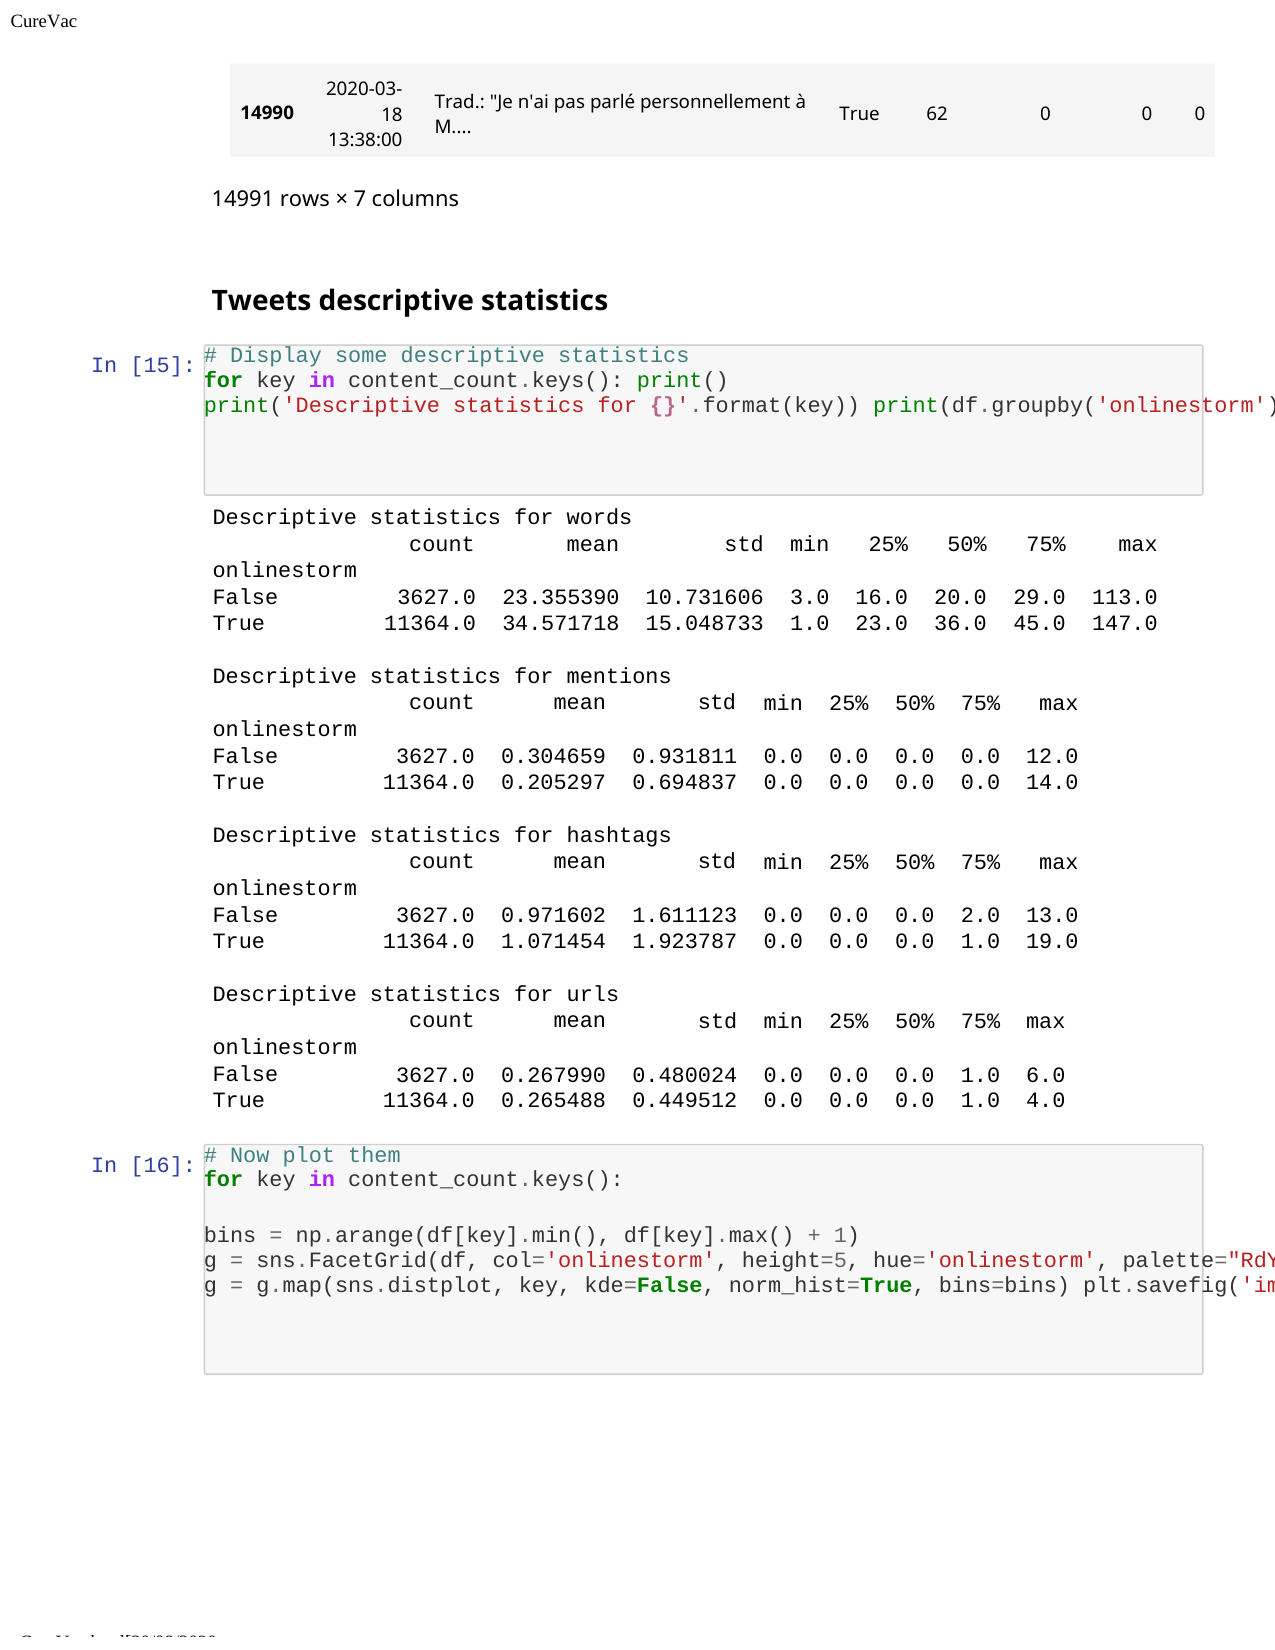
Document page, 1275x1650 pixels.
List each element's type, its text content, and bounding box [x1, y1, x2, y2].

table_cell 0.0 [763, 930, 829, 955]
table_cell 3627.0 0.971602 1.611123 [363, 877, 763, 929]
table_cell 11364.0 1.071454 1.923787 [363, 930, 763, 955]
table_cell min [763, 796, 829, 877]
text In [16]: [91, 1154, 1214, 1178]
table_cell Descriptive [207, 955, 363, 1036]
table_cell 0.0 [829, 930, 882, 955]
table_cell 29.0 [1006, 558, 1077, 611]
table_cell 0.0 [882, 770, 934, 796]
table_cell 50% [882, 796, 934, 877]
table_header std [632, 506, 763, 558]
table_header 25% [829, 506, 934, 558]
table_cell 10.731606 [632, 558, 763, 611]
table_cell Descriptive [207, 796, 363, 877]
table_cell 113.0 [1077, 558, 1162, 611]
table_cell 0.0 [882, 877, 934, 929]
table_cell 1.0 [763, 611, 829, 637]
table_cell 3627.0 0.304659 0.931811 [363, 718, 763, 770]
table_header min [763, 506, 829, 558]
table_cell 0.0 [829, 770, 882, 796]
table_cell onlinestorm False [207, 877, 363, 929]
table_cell 11364.0 34.571718 [363, 611, 632, 637]
table_cell std [632, 955, 763, 1036]
table_cell 75% [934, 637, 1006, 717]
table_cell min [763, 955, 829, 1036]
table_header 50% [934, 506, 1006, 558]
table_cell max [1006, 796, 1162, 877]
table_cell 25% [829, 796, 882, 877]
table_cell 3627.0 0.267990 [363, 1036, 632, 1089]
table_cell 14.0 [1006, 770, 1162, 796]
table_cell 50% [882, 637, 934, 717]
table_cell Descriptive [207, 637, 363, 717]
text In [15]: [91, 354, 1214, 379]
table_cell 15.048733 [632, 611, 763, 637]
table_cell 1.0 [934, 1036, 1006, 1089]
table_cell onlinestorm False [207, 1036, 363, 1089]
table_cell 0.0 [829, 1036, 882, 1089]
table_cell 4.0 [1006, 1089, 1162, 1114]
table_cell 11364.0 0.265488 [363, 1089, 632, 1114]
table_cell 20.0 [934, 558, 1006, 611]
table_cell True [207, 930, 363, 955]
table_cell max [1006, 955, 1162, 1036]
table_cell 36.0 [934, 611, 1006, 637]
table_cell 0.0 [882, 930, 934, 955]
table_cell 0.0 [882, 1089, 934, 1114]
subtitle Tweets descriptive statistics [211, 280, 1214, 318]
table_cell 11364.0 0.205297 0.694837 [363, 770, 763, 796]
table_cell 19.0 [1006, 930, 1162, 955]
table_cell 0.0 [763, 1089, 829, 1114]
table_cell 25% [829, 637, 882, 717]
table_cell 0.0 [763, 770, 829, 796]
table_cell 3627.0 23.355390 [363, 558, 632, 611]
table_header max [1077, 506, 1162, 558]
table_cell 0.0 [763, 718, 829, 770]
table_cell 75% [934, 796, 1006, 877]
table_cell statistics for hashtags count mean std [363, 796, 763, 877]
table_cell True [207, 611, 363, 637]
table_cell 0.480024 [632, 1036, 763, 1089]
table_cell 16.0 [829, 558, 934, 611]
table_cell 50% [882, 955, 934, 1036]
table_cell 0.449512 [632, 1089, 763, 1114]
table_cell 45.0 [1006, 611, 1077, 637]
table_cell statistics for urls count mean [363, 955, 632, 1036]
table_cell 0.0 [763, 1036, 829, 1089]
table_cell max [1006, 637, 1162, 717]
table_cell 0.0 [934, 718, 1006, 770]
table_cell onlinestorm False [207, 558, 363, 611]
table_header Descriptive [207, 506, 363, 558]
table_cell 25% [829, 955, 882, 1036]
table_cell 75% [934, 955, 1006, 1036]
table_header 75% [1006, 506, 1077, 558]
table_cell statistics for mentions count mean std [363, 637, 763, 717]
table_cell 23.0 [829, 611, 934, 637]
table_cell 0.0 [829, 1089, 882, 1114]
table_cell True [207, 1089, 363, 1114]
table_cell 2.0 [934, 877, 1006, 929]
table_cell onlinestorm False [207, 718, 363, 770]
table_cell 0.0 [882, 718, 934, 770]
table_cell 0.0 [882, 1036, 934, 1089]
table_cell 1.0 [934, 930, 1006, 955]
table_cell min [763, 637, 829, 717]
table_cell 3.0 [763, 558, 829, 611]
table_header statistics for words count mean [363, 506, 632, 558]
table_cell 12.0 [1006, 718, 1162, 770]
table_cell 0.0 [829, 877, 882, 929]
table_cell 0.0 [829, 718, 882, 770]
table_cell 147.0 [1077, 611, 1162, 637]
table_cell 6.0 [1006, 1036, 1162, 1089]
table_cell 1.0 [934, 1089, 1006, 1114]
table_cell 0.0 [934, 770, 1006, 796]
table_cell True [207, 770, 363, 796]
table_cell 13.0 [1006, 877, 1162, 929]
text 14991 rows × 7 columns [211, 183, 1214, 212]
table_cell 0.0 [763, 877, 829, 929]
